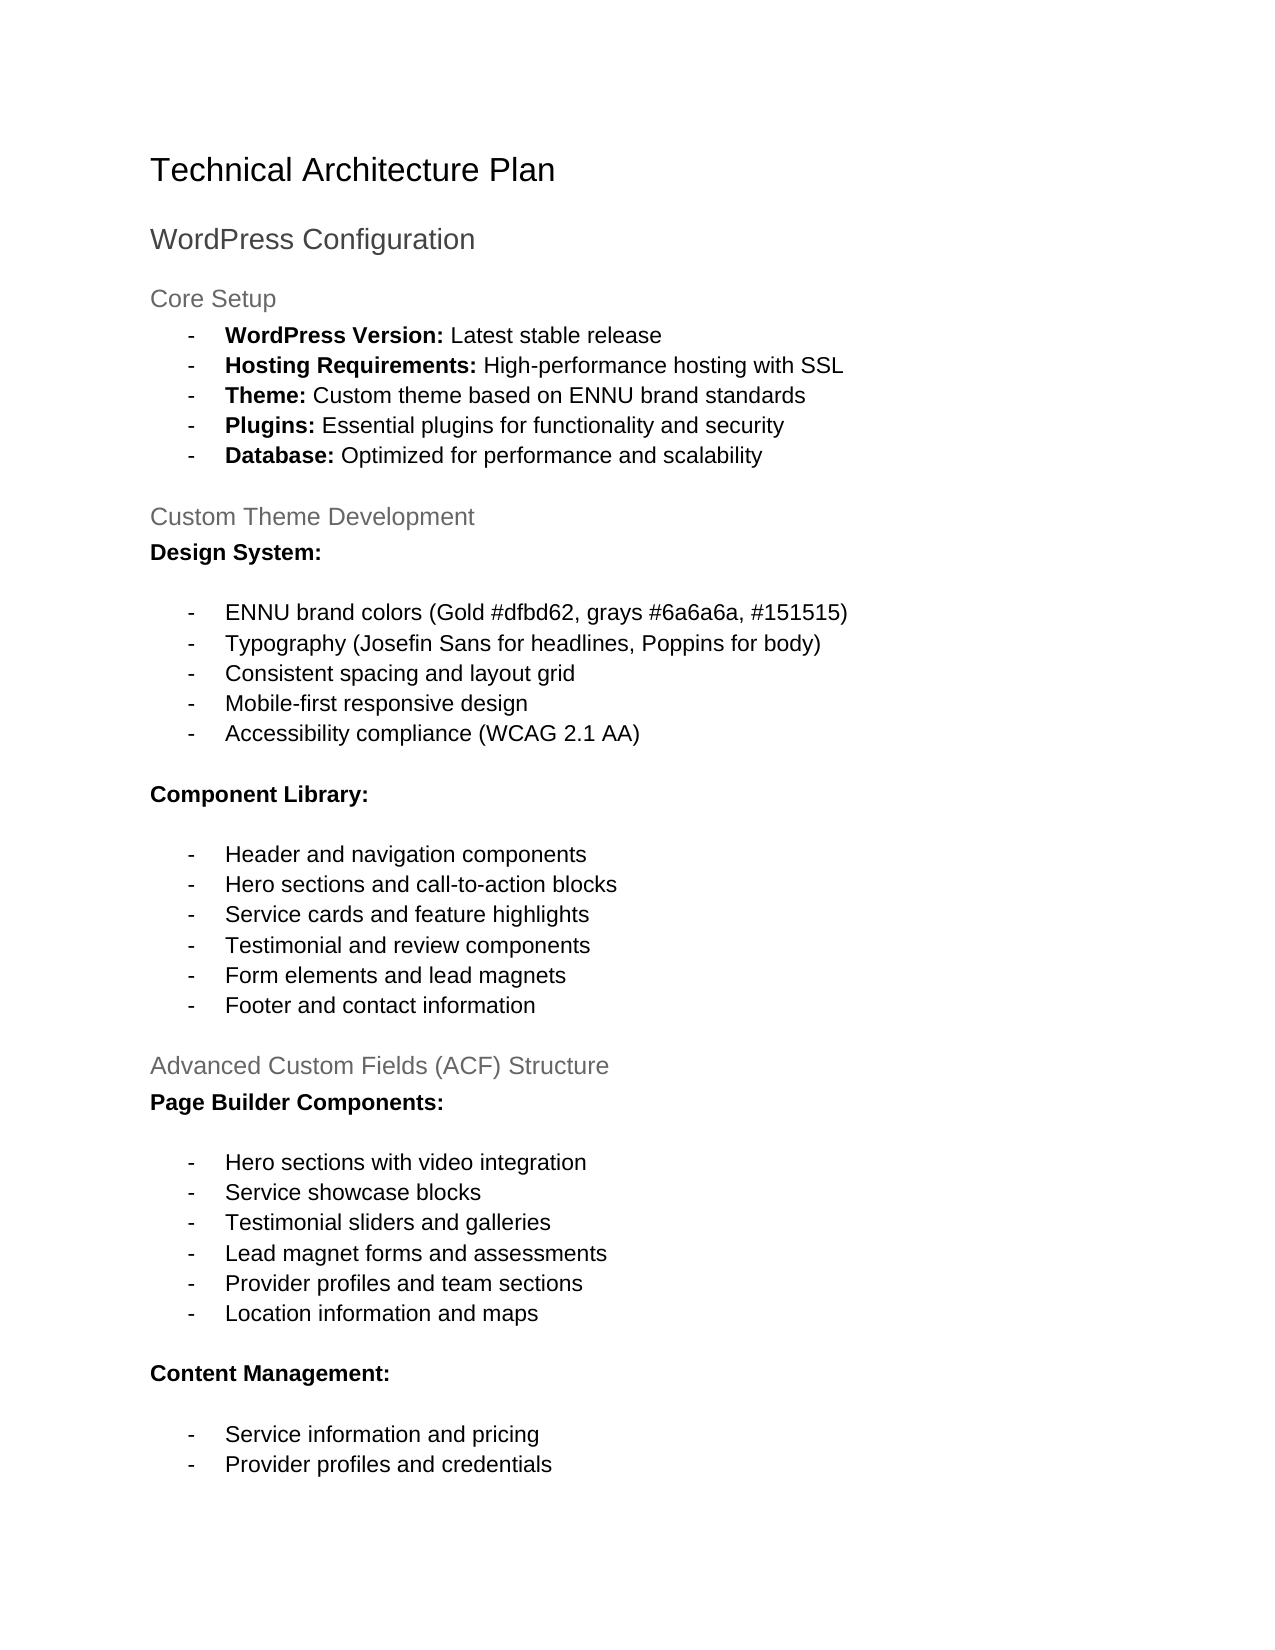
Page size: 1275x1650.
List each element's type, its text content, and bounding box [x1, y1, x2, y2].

list Service information and pricing [187, 1421, 1125, 1447]
subtitle Custom Theme Development [150, 502, 1125, 531]
list Testimonial sliders and galleries [187, 1209, 1125, 1236]
list Header and navigation components [187, 841, 1125, 867]
text Content Management: [150, 1360, 1125, 1387]
list Consistent spacing and layout grid [187, 660, 1125, 686]
list Testimonial and review components [187, 932, 1125, 958]
subtitle Advanced Custom Fields (ACF) Structure [150, 1051, 1125, 1080]
list Service showcase blocks [187, 1179, 1125, 1205]
text Page Builder Components: [150, 1088, 1125, 1115]
list Footer and contact information [187, 992, 1125, 1018]
subtitle WordPress Configuration [150, 222, 1125, 255]
list Provider profiles and team sections [187, 1270, 1125, 1296]
list Database: Optimized for performance and scalability [187, 442, 1125, 469]
list Hero sections with video integration [187, 1149, 1125, 1175]
list Lead magnet forms and assessments [187, 1239, 1125, 1266]
text Component Library: [150, 781, 1125, 807]
list Provider profiles and credentials [187, 1451, 1125, 1477]
list Form elements and lead magnets [187, 962, 1125, 988]
list Mobile-first responsive design [187, 690, 1125, 716]
subtitle Technical Architecture Plan [150, 150, 1125, 188]
list ENNU brand colors (Gold #dfbd62, grays #6a6a6a, #151515) [187, 599, 1125, 626]
list Hero sections and call-to-action blocks [187, 871, 1125, 897]
subtitle Core Setup [150, 284, 1125, 313]
list WordPress Version: Latest stable release [187, 322, 1125, 348]
text Design System: [150, 539, 1125, 565]
list Theme: Custom theme based on ENNU brand standards [187, 382, 1125, 408]
list Typography (Josefin Sans for headlines, Poppins for body) [187, 629, 1125, 656]
list Hosting Requirements: High-performance hosting with SSL [187, 352, 1125, 378]
list Service cards and feature highlights [187, 901, 1125, 928]
list Plugins: Essential plugins for functionality and security [187, 412, 1125, 438]
list Location information and maps [187, 1300, 1125, 1326]
list Accessibility compliance (WCAG 2.1 AA) [187, 720, 1125, 746]
